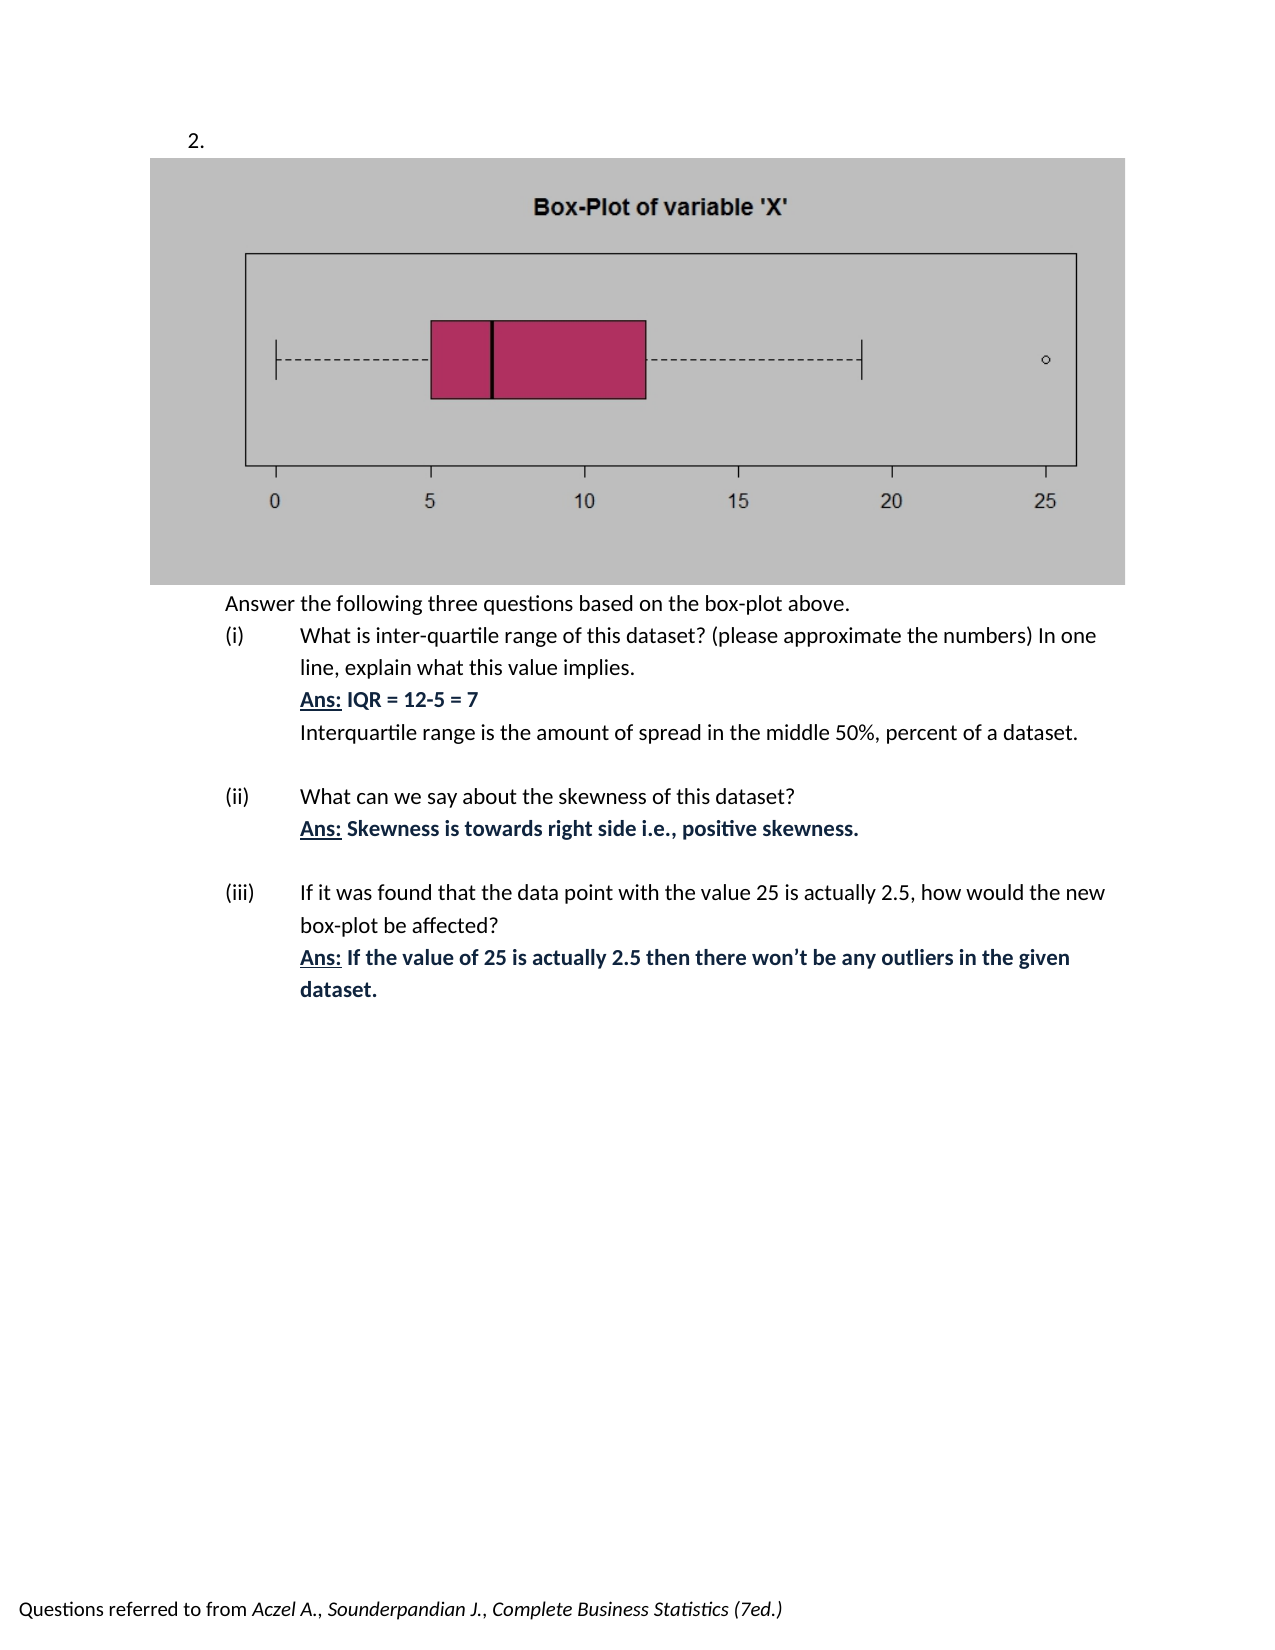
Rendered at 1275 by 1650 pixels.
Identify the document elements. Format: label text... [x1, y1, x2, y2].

list Ans: Skewness is towards right side i.e., positive skewness. [300, 814, 1125, 842]
list Interquartile range is the amount of spread in the middle 50%, percent of a dataset. [300, 718, 1125, 746]
list What can we say about the skewness of this dataset? [225, 782, 1125, 810]
picture [150, 158, 1125, 585]
list Ans: If the value of 25 is actually 2.5 then there won’t be any outliers in the given dataset. [300, 943, 1125, 1003]
list If it was found that the data point with the value 25 is actually 2.5, how would the new box-plot be affected? [225, 878, 1125, 939]
list Ans: IQR = 12-5 = 7 [300, 685, 1125, 713]
list Answer the following three questions based on the box-plot above. [225, 589, 1125, 617]
list What is inter-quartile range of this dataset? (please approximate the numbers) In one line, explain what this value implies. [225, 621, 1125, 681]
